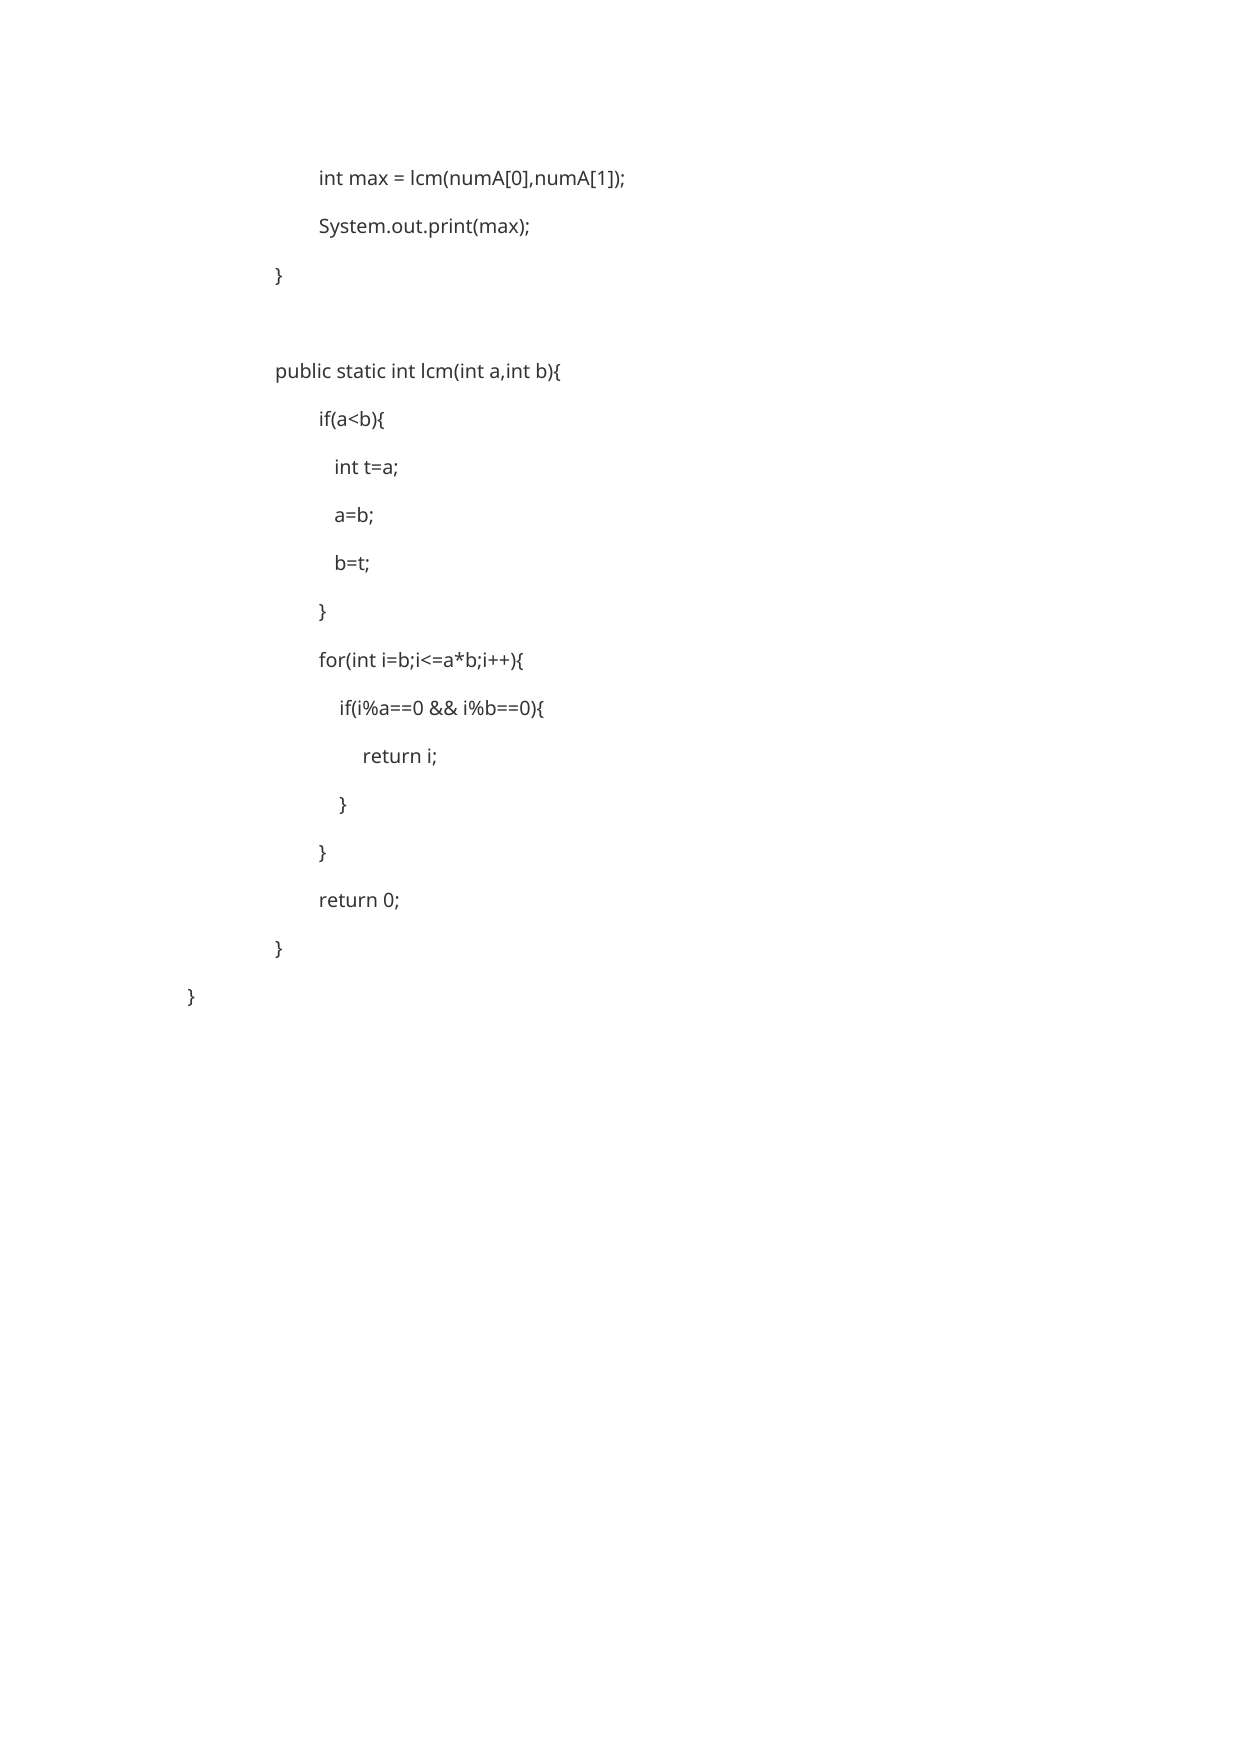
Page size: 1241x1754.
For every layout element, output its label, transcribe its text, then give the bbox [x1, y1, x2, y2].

text if(a<b){ [187, 403, 1053, 435]
text for(int i=b;i<=a*b;i++){ [187, 643, 1053, 676]
text a=b; [187, 499, 1053, 531]
text int t=a; [187, 451, 1053, 483]
text } [187, 258, 1053, 291]
text public static int lcm(int a,int b){ [187, 354, 1053, 387]
text } [187, 595, 1053, 628]
text int max = lcm(numA[0],numA[1]); [187, 162, 1053, 194]
text return i; [187, 739, 1053, 772]
text if(i%a==0 && i%b==0){ [187, 691, 1053, 724]
text System.out.print(max); [187, 210, 1053, 243]
text return 0; [187, 884, 1053, 916]
text } [187, 980, 1053, 1013]
text } [187, 932, 1053, 964]
text } [187, 788, 1053, 820]
text b=t; [187, 547, 1053, 579]
text } [187, 836, 1053, 868]
